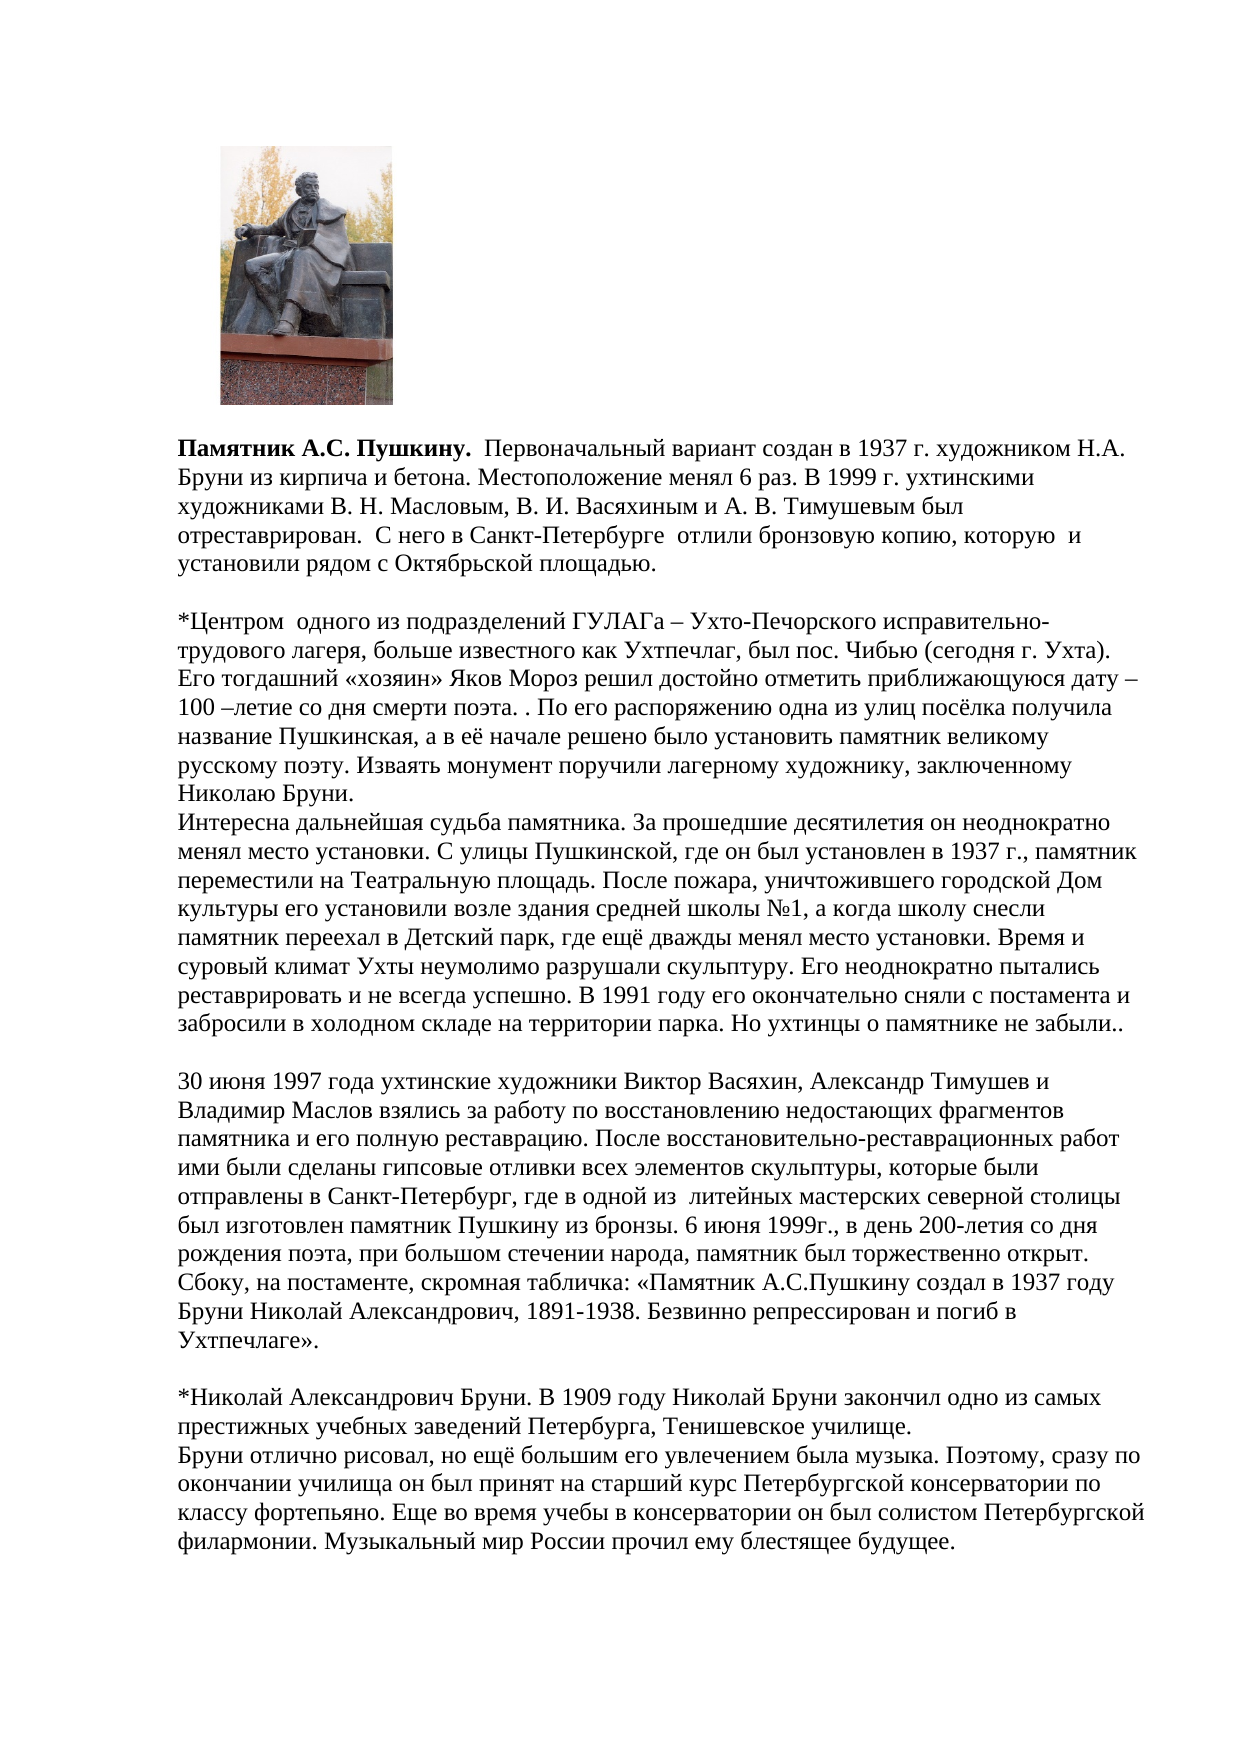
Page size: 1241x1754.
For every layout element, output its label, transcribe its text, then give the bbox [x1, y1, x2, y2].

text 30 июня 1997 года ухтинские художники Виктор Васяхин, Александр Тимушев и Владимир Маслов взялись за работу по восстановлению недостающих фрагментов памятника и его полную реставрацию. После восстановительно-реставрационных работ ими были сделаны гипсовые отливки всех элементов скульптуры, которые были отправлены в Санкт-Петербург, где в одной из литейных мастерских северной столицы был изготовлен памятник Пушкину из бронзы. 6 июня 1999г., в день 200-летия со дня рождения поэта, при большом стечении народа, памятник был торжественно открыт. Сбоку, на постаменте, скромная табличка: «Памятник А.С.Пушкину создал в 1937 году Бруни Николай Александрович, 1891-1938. Безвинно репрессирован и погиб в Ухтпечлаге». [177, 1066, 1152, 1353]
picture [177, 146, 435, 405]
text *Николай Александрович Бруни. В 1909 году Николай Бруни закончил одно из самых престижных учебных заведений Петербурга, Тенишевское училище. [177, 1382, 1152, 1440]
text Бруни отлично рисовал, но ещё большим его увлечением была музыка. Поэтому, сразу по окончании училища он был принят на старший курс Петербургской консерватории по классу фортепьяно. Еще во время учебы в консерватории он был солистом Петербургской филармонии. Музыкальный мир России прочил ему блестящее будущее. [177, 1440, 1152, 1555]
text Интересна дальнейшая судьба памятника. За прошедшие десятилетия он неоднократно менял место установки. С улицы Пушкинской, где он был установлен в 1937 г., памятник переместили на Театральную площадь. После пожара, уничтожившего городской Дом культуры его установили возле здания средней школы №1, а когда школу снесли памятник переехал в Детский парк, где ещё дважды менял место установки. Время и суровый климат Ухты неумолимо разрушали скульптуру. Его неоднократно пытались реставрировать и не всегда успешно. В 1991 году его окончательно сняли с постамента и забросили в холодном складе на территории парка. Но ухтинцы о памятнике не забыли.. [177, 807, 1152, 1037]
text Памятник А.С. Пушкину. Первоначальный вариант создан в 1937 г. художником Н.А. Бруни из кирпича и бетона. Местоположение менял 6 раз. В 1999 г. ухтинскими художниками В. Н. Масловым, В. И. Васяхиным и А. В. Тимушевым был отреставрирован. С него в Санкт-Петербурге отлили бронзовую копию, которую и установили рядом с Октябрьской площадью. [177, 433, 1152, 577]
text *Центром одного из подразделений ГУЛАГа – Ухто-Печорского исправительно-трудового лагеря, больше известного как Ухтпечлаг, был пос. Чибью (сегодня г. Ухта). Его тогдашний «хозяин» Яков Мороз решил достойно отметить приближающуюся дату – 100 –летие со дня смерти поэта. . По его распоряжению одна из улиц посёлка получила название Пушкинская, а в её начале решено было установить памятник великому русскому поэту. Изваять монумент поручили лагерному художнику, заключенному Николаю Бруни. [177, 606, 1152, 807]
